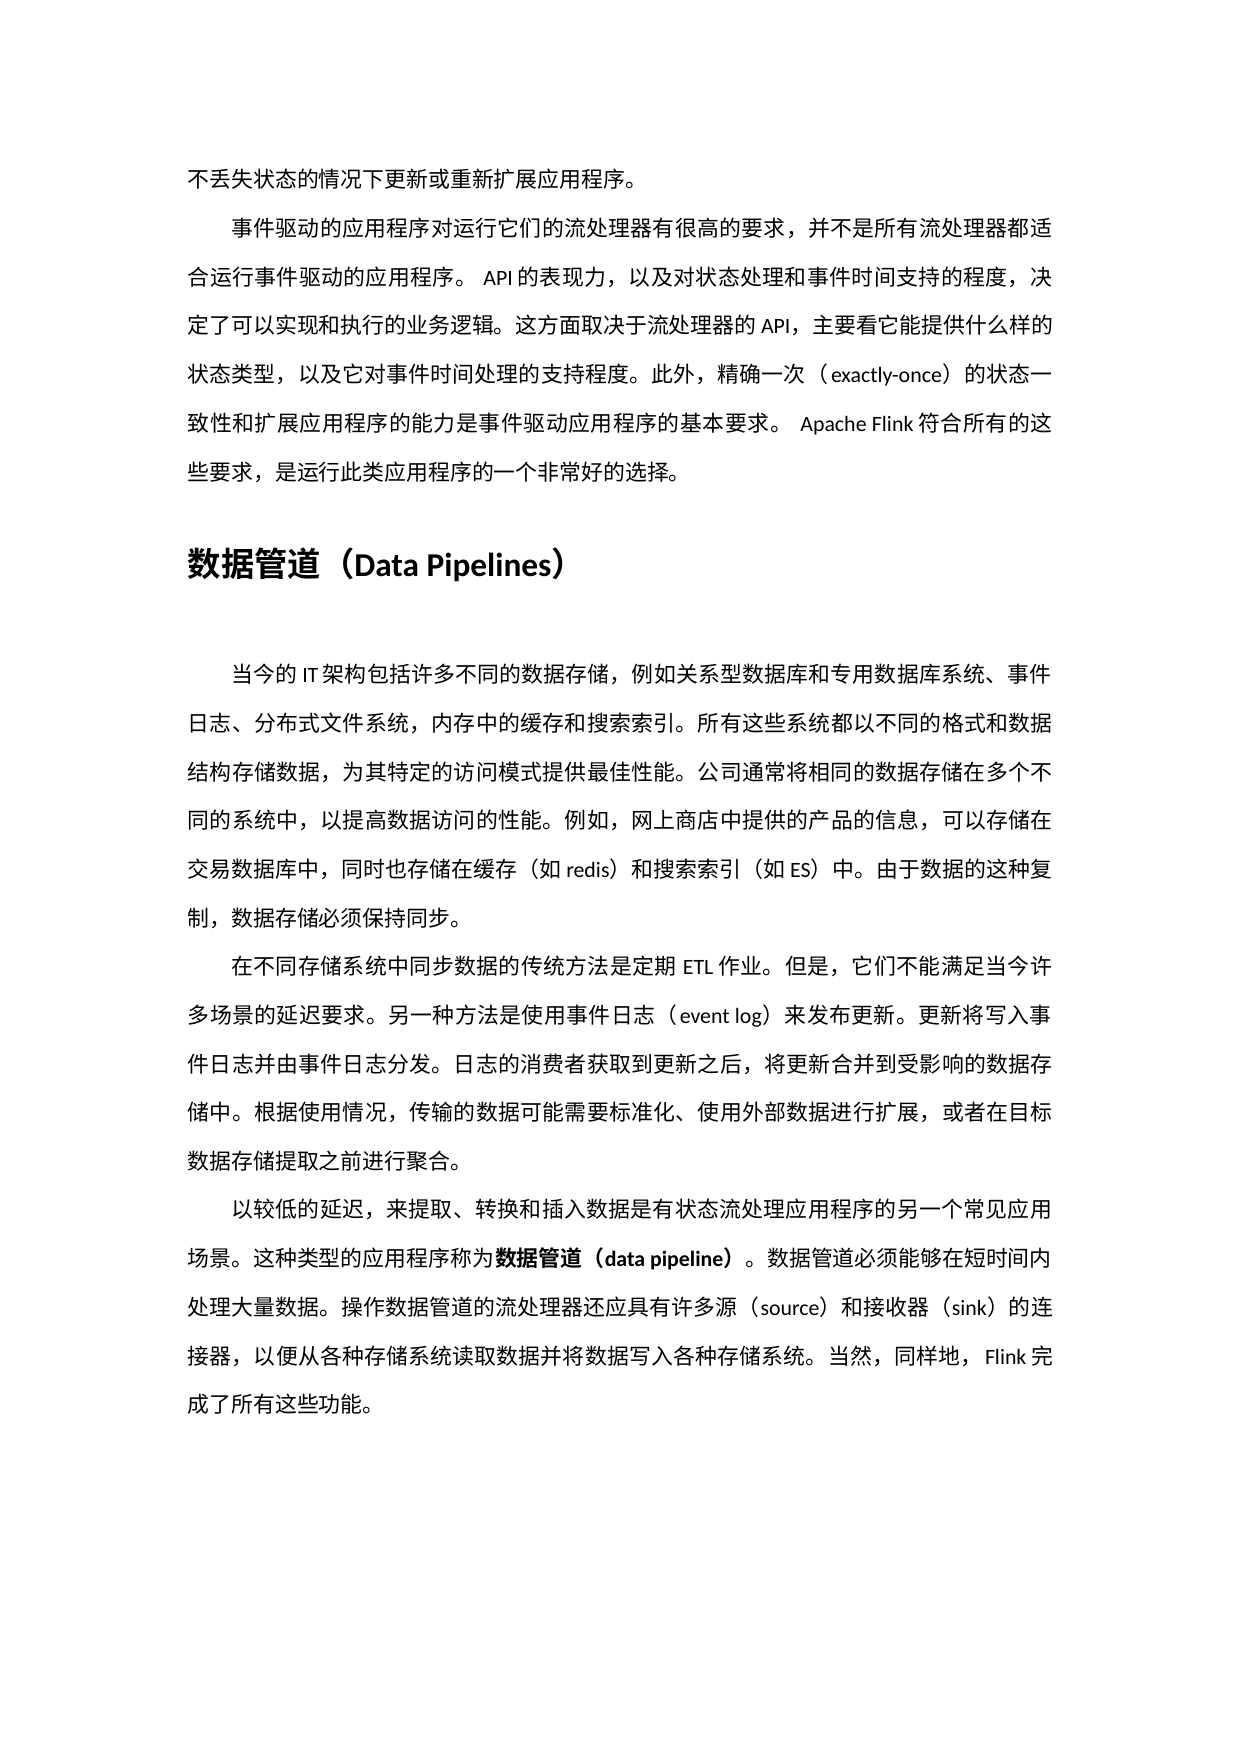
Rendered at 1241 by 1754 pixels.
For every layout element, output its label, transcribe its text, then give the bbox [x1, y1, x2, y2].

text 当今的IT架构包括许多不同的数据存储，例如关系型数据库和专用数据库系统、事件日志、分布式文件系统，内存中的缓存和搜索索引。所有这些系统都以不同的格式和数据结构存储数据，为其特定的访问模式提供最佳性能。公司通常将相同的数据存储在多个不同的系统中，以提高数据访问的性能。例如，网上商店中提供的产品的信息，可以存储在交易数据库中，同时也存储在缓存（如redis）和搜索索引（如ES）中。由于数据的这种复制，数据存储必须保持同步。 [187, 657, 1053, 933]
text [187, 162, 1053, 194]
text 在不同存储系统中同步数据的传统方法是定期ETL作业。但是，它们不能满足当今许多场景的延迟要求。另一种方法是使用事件日志（event log）来发布更新。更新将写入事件日志并由事件日志分发。日志的消费者获取到更新之后，将更新合并到受影响的数据存储中。根据使用情况，传输的数据可能需要标准化、使用外部数据进行扩展，或者在目标数据存储提取之前进行聚合。 [187, 949, 1053, 1176]
text 事件驱动的应用程序对运行它们的流处理器有很高的要求，并不是所有流处理器都适合运行事件驱动的应用程序。 API的表现力，以及对状态处理和事件时间支持的程度，决定了可以实现和执行的业务逻辑。这方面取决于流处理器的API，主要看它能提供什么样的状态类型，以及它对事件时间处理的支持程度。此外，精确一次（exactly-once）的状态一致性和扩展应用程序的能力是事件驱动应用程序的基本要求。 Apache Flink符合所有的这些要求，是运行此类应用程序的一个非常好的选择。 [187, 210, 1053, 487]
text 以较低的延迟，来提取、转换和插入数据是有状态流处理应用程序的另一个常见应用场景。这种类型的应用程序称为数据管道（data pipeline）。数据管道必须能够在短时间内处理大量数据。操作数据管道的流处理器还应具有许多源（source）和接收器（sink）的连接器，以便从各种存储系统读取数据并将数据写入各种存储系统。当然，同样地，Flink完成了所有这些功能。 [187, 1192, 1053, 1419]
subtitle 数据管道（Data Pipelines） [187, 529, 1053, 594]
